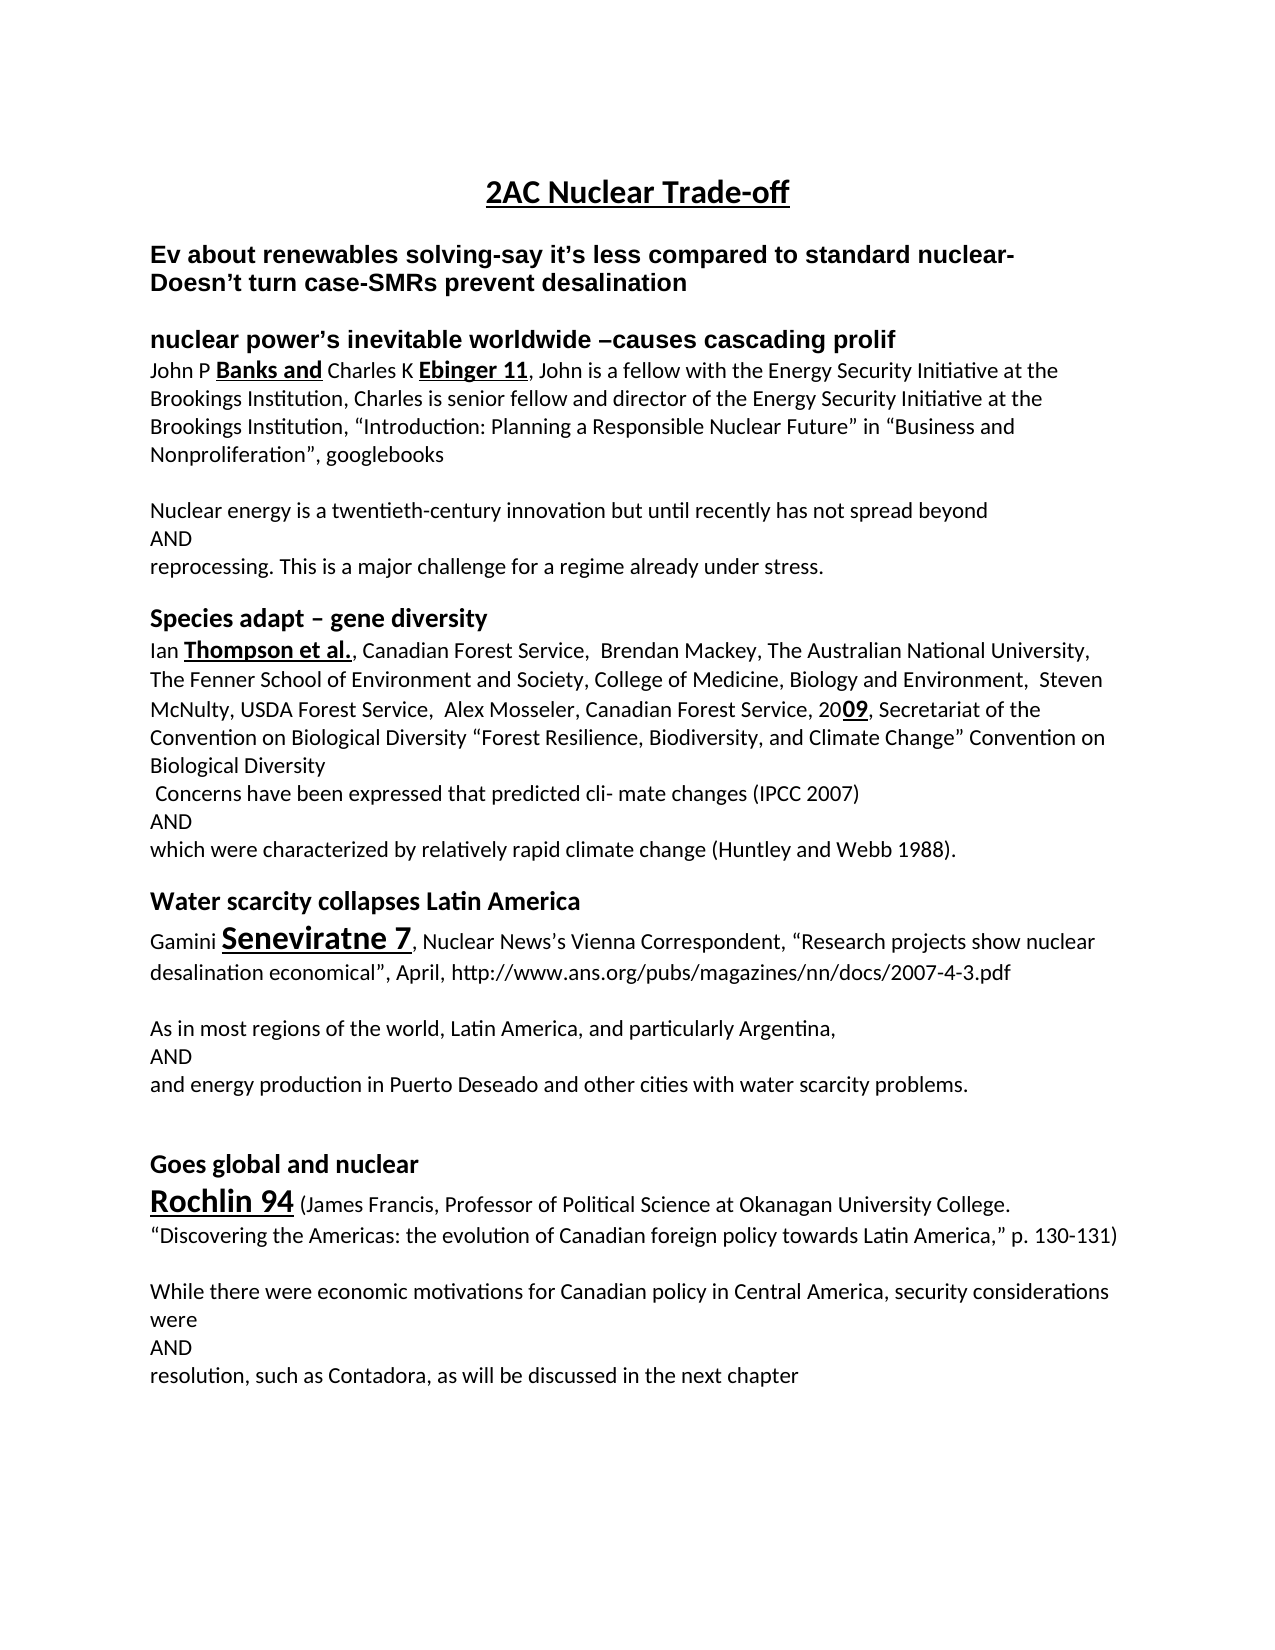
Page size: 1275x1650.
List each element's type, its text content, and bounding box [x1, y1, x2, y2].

text Concerns have been expressed that predicted cli- mate changes (IPCC 2007) [150, 779, 1125, 807]
text John P Banks and Charles K Ebinger 11, John is a fellow with the Energy Security Initiative at the Brookings Institution, Charles is senior fellow and director of the Energy Security Initiative at the Brookings Institution, “Introduction: Planning a Responsible Nuclear Future” in “Business and Nonproliferation”, googlebooks [150, 354, 1125, 468]
text As in most regions of the world, Latin America, and particularly Argentina, [150, 1014, 1125, 1042]
text which were characterized by relatively rapid climate change (Huntley and Webb 1988). [150, 836, 1125, 863]
text Ev about renewables solving-say it’s less compared to standard nuclear- [150, 239, 1125, 268]
text desalination economical”, April, http://www.ans.org/pubs/magazines/nn/docs/2007-4-3.pdf [150, 958, 1125, 986]
text Doesn’t turn case-SMRs prevent desalination [150, 268, 1125, 297]
subtitle Goes global and nuclear [150, 1147, 1125, 1180]
text AND [150, 807, 1125, 836]
text AND [150, 524, 1125, 552]
subtitle 2AC Nuclear Trade-off [150, 171, 1125, 212]
text and energy production in Puerto Deseado and other cities with water scarcity problems. [150, 1070, 1125, 1098]
text nuclear power’s inevitable worldwide –causes cascading prolif [150, 325, 1125, 354]
subtitle Species adapt – gene diversity [150, 601, 1125, 634]
text AND [150, 1333, 1125, 1361]
text Gamini Seneviratne 7, Nuclear News’s Vienna Correspondent, “Research projects show nuclear [150, 917, 1125, 958]
text Rochlin 94 (James Francis, Professor of Political Science at Okanagan University College. “Discovering the Americas: the evolution of Canadian foreign policy towards Latin America,” p. 130-131) [150, 1180, 1125, 1249]
text reprocessing. This is a major challenge for a regime already under stress. [150, 552, 1125, 581]
text AND [150, 1042, 1125, 1070]
text Ian Thompson et al., Canadian Forest Service, Brendan Mackey, The Australian National University, The Fenner School of Environment and Society, College of Medicine, Biology and Environment, Steven McNulty, USDA Forest Service, Alex Mosseler, Canadian Forest Service, 2009, Secretariat of the Convention on Biological Diversity “Forest Resilience, Biodiversity, and Climate Change” Convention on Biological Diversity [150, 634, 1125, 779]
text While there were economic motivations for Canadian policy in Central America, security considerations were [150, 1277, 1125, 1333]
text resolution, such as Contadora, as will be discussed in the next chapter [150, 1361, 1125, 1389]
text Nuclear energy is a twentieth-century innovation but until recently has not spread beyond [150, 496, 1125, 524]
subtitle Water scarcity collapses Latin America [150, 884, 1125, 917]
